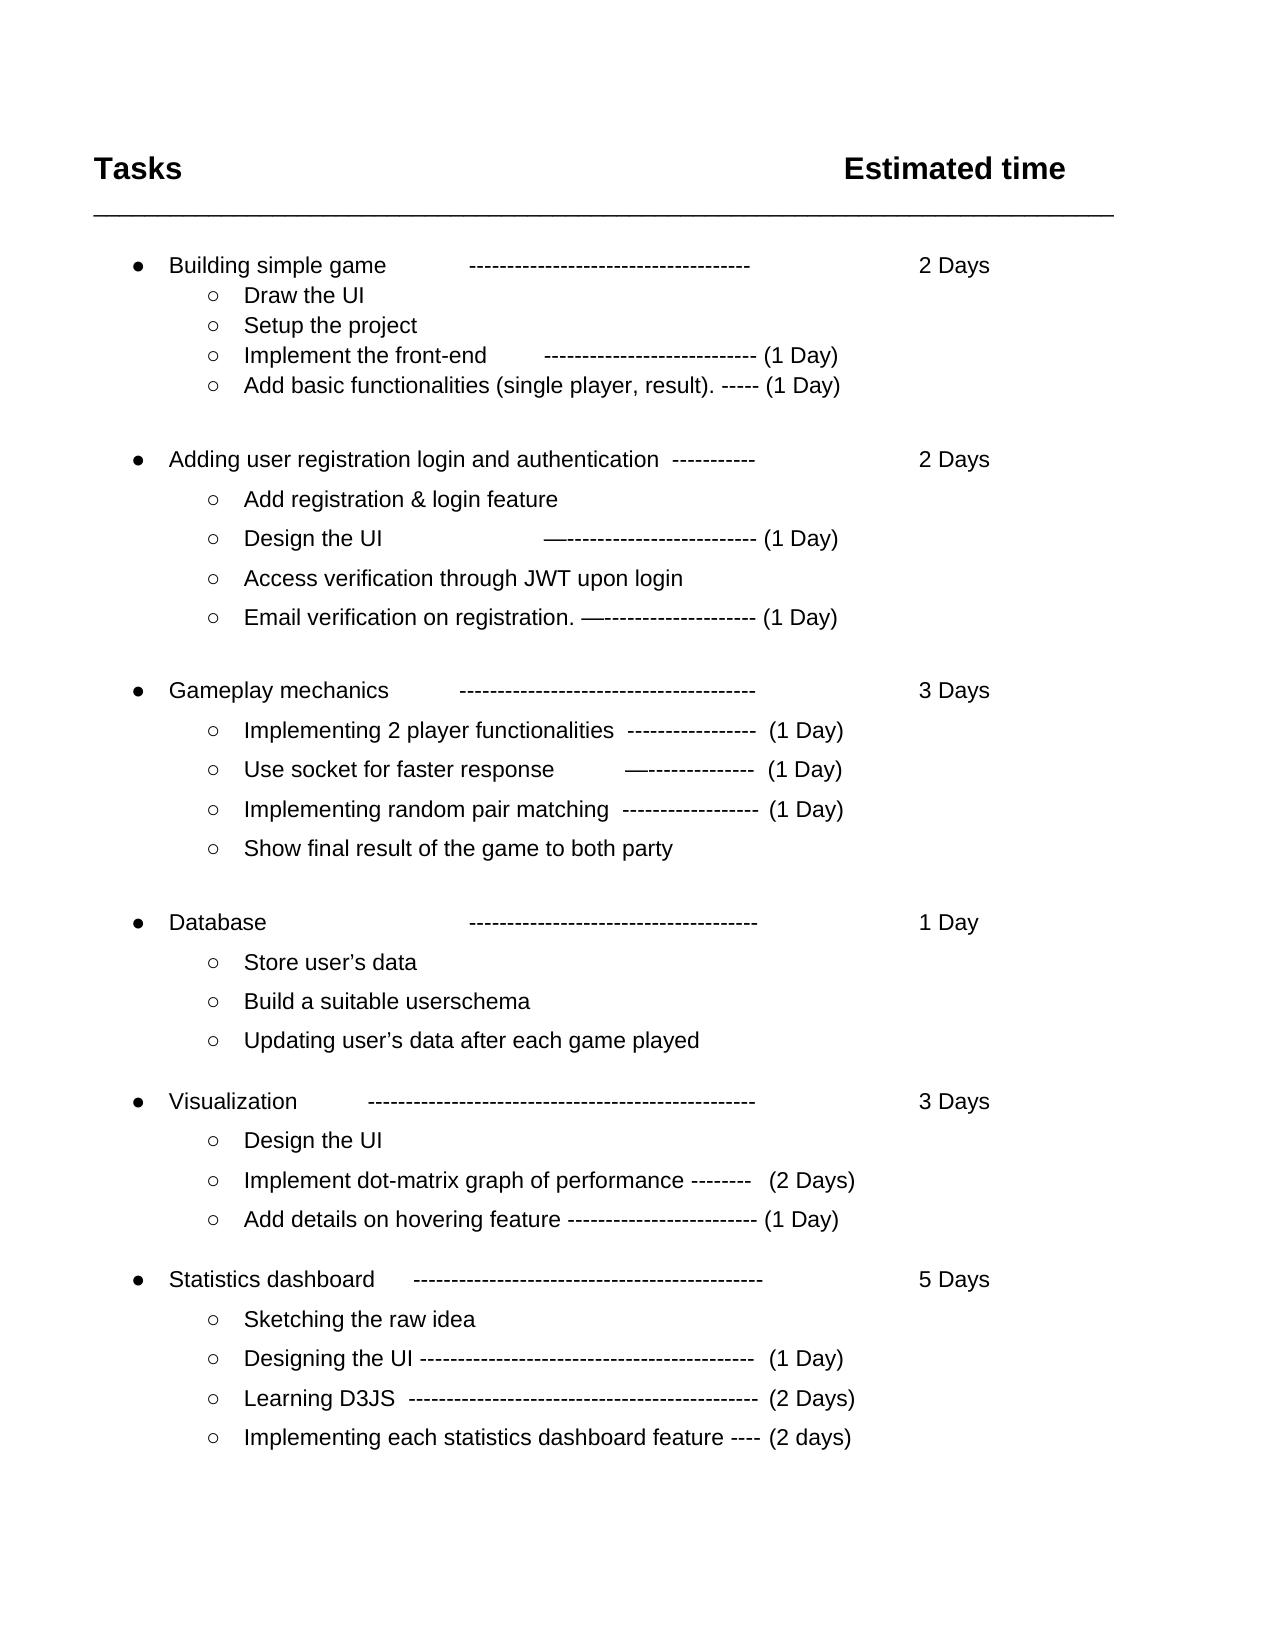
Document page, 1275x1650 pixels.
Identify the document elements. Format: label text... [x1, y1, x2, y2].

list Implementing random pair matching ------------------ (1 Day) [206, 796, 1125, 822]
list Draw the UI [206, 282, 1125, 308]
list Statistics dashboard ---------------------------------------------- 5 Days [131, 1266, 1125, 1293]
list Access verification through JWT upon login [206, 564, 1125, 591]
list Visualization --------------------------------------------------- 3 Days [131, 1088, 1125, 1114]
text Tasks Estimated time [94, 150, 1125, 186]
list Learning D3JS ---------------------------------------------- (2 Days) [206, 1385, 1125, 1411]
list Add details on hovering feature ------------------------- (1 Day) [206, 1206, 1125, 1232]
list Add basic functionalities (single player, result). ----- (1 Day) [206, 372, 1125, 399]
list Building simple game ------------------------------------- 2 Days [131, 252, 1125, 278]
list Design the UI —------------------------- (1 Day) [206, 525, 1125, 551]
list Design the UI [206, 1127, 1125, 1153]
text ________________________________________________________________________________ [94, 191, 1125, 218]
list Gameplay mechanics --------------------------------------- 3 Days [131, 677, 1209, 704]
list Email verification on registration. —-------------------- (1 Day) [206, 604, 1125, 630]
list Implement dot-matrix graph of performance -------- (2 Days) [206, 1167, 1125, 1193]
list Setup the project [206, 312, 1125, 338]
list Designing the UI -------------------------------------------- (1 Day) [206, 1345, 1125, 1372]
list Implementing 2 player functionalities ----------------- (1 Day) [206, 717, 1125, 743]
list Implementing each statistics dashboard feature ---- (2 days) [206, 1424, 1125, 1451]
list Sketching the raw idea [206, 1306, 1125, 1332]
list Show final result of the game to both party [206, 835, 1125, 862]
list Use socket for faster response —-------------- (1 Day) [206, 756, 1125, 783]
list Store user’s data [206, 948, 1125, 975]
list Add registration & login feature [206, 486, 1125, 512]
list Updating user’s data after each game played [206, 1027, 1125, 1054]
list Database -------------------------------------- 1 Day [131, 909, 1125, 935]
list Adding user registration login and authentication ----------- 2 Days [131, 446, 1125, 472]
list Implement the front-end ---------------------------- (1 Day) [206, 342, 1125, 369]
list Build a suitable userschema [206, 988, 1125, 1014]
